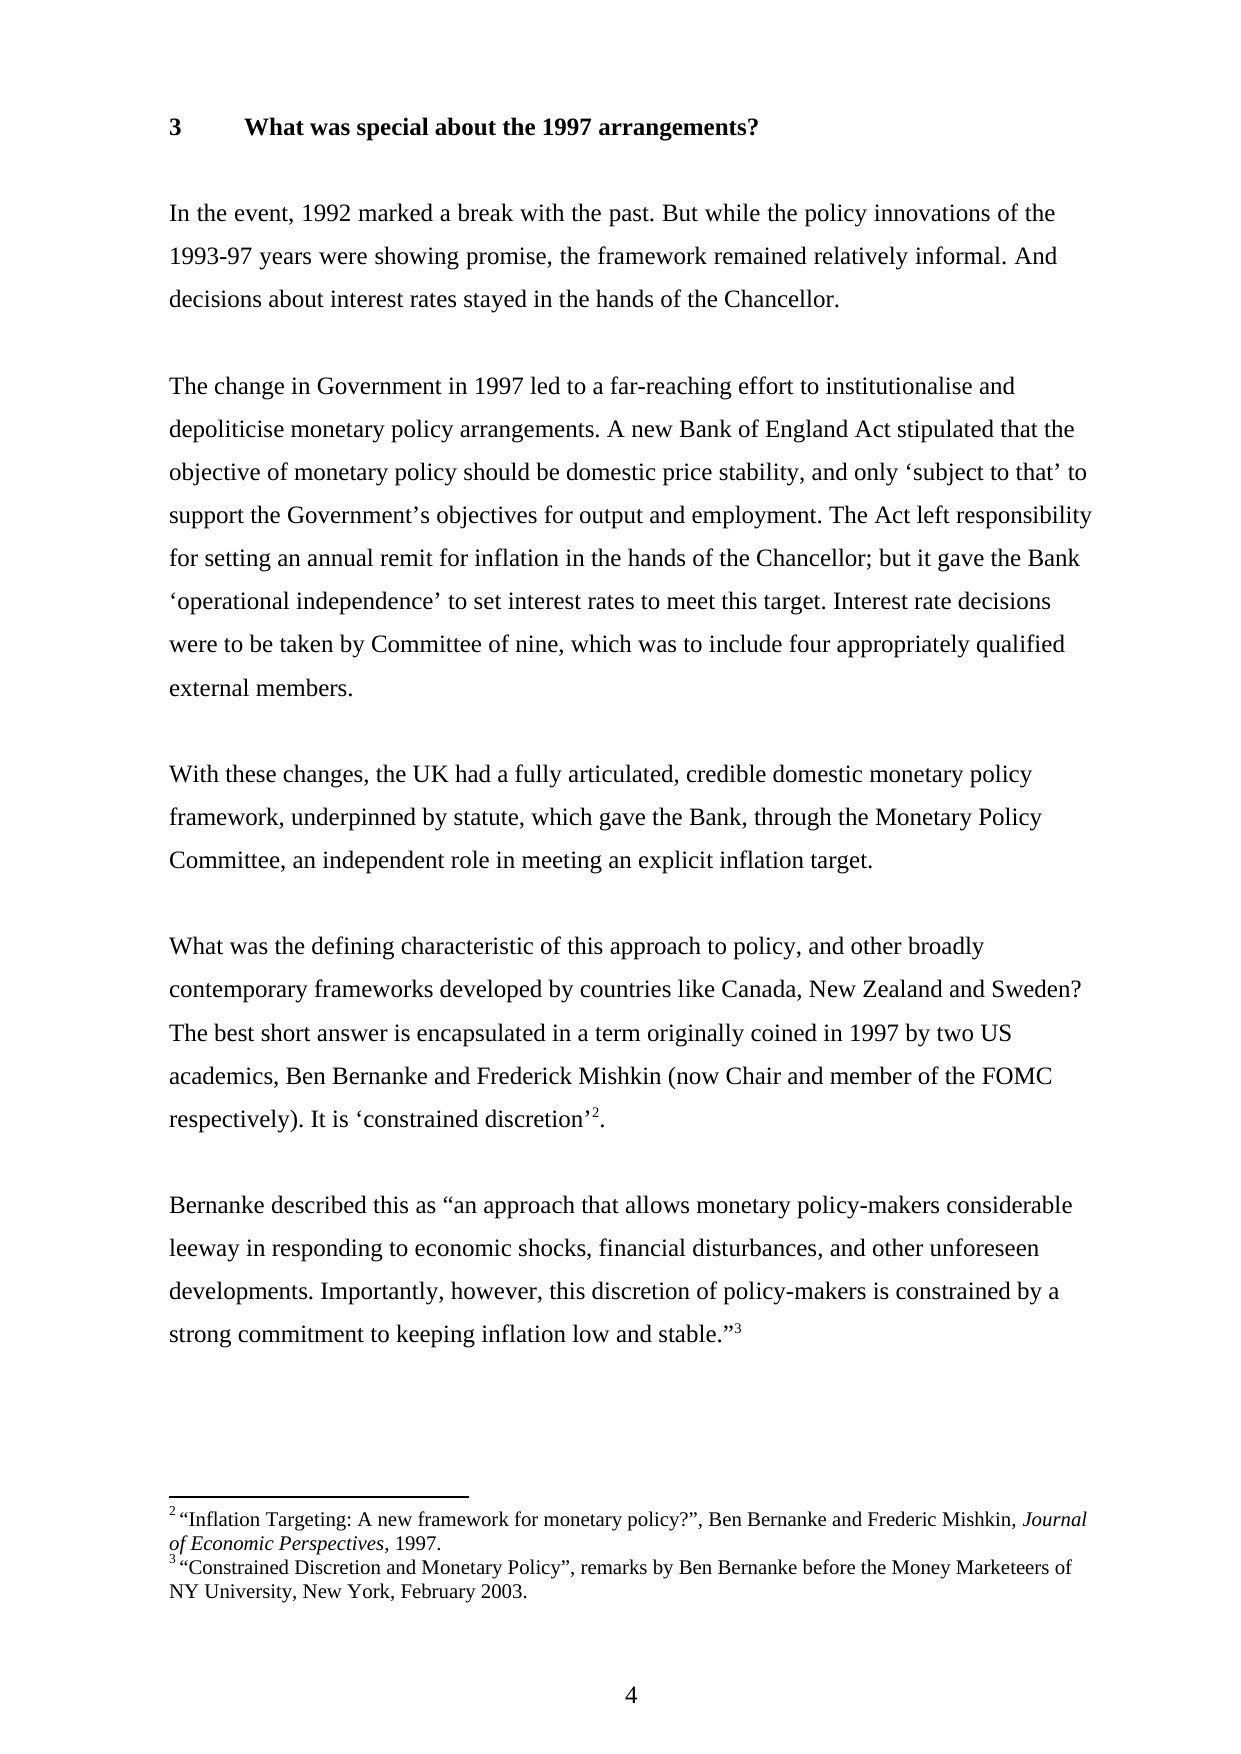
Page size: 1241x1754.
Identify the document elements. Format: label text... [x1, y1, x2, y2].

text With these changes, the UK had a fully articulated, credible domestic monetary policy framework, underpinned by statute, which gave the Bank, through the Monetary Policy Committee, an independent role in meeting an explicit inflation target. [169, 759, 1045, 874]
text In the event, 1992 marked a break with the past. But while the policy innovations of the 1993-97 years were showing promise, the framework remained relatively informal. And decisions about interest rates stayed in the hands of the Chancellor. [169, 198, 1058, 313]
text What was the defining characteristic of this approach to policy, and other broadly contemporary frameworks developed by countries like Canada, New Zealand and Sweden? The best short answer is encapsulated in a term originally coined in 1997 by two US academics, Ben Bernanke and Frederick Mishkin (now Chair and member of the FOMC respectively). It is ‘constrained discretion’2. [169, 931, 1084, 1133]
text 3 “Constrained Discretion and Monetary Policy”, remarks by Ben Bernanke before the Money Marketeers of NY University, New York, February 2003. [169, 1555, 1083, 1603]
subtitle What was special about the 1997 arrangements? [169, 112, 1117, 141]
text Bernanke described this as “an approach that allows monetary policy-makers considerable leeway in responding to economic shocks, financial disturbances, and other unforeseen developments. Importantly, however, this discretion of policy-makers is constrained by a strong commitment to keeping inflation low and stable.”3 [169, 1190, 1076, 1348]
text The change in Government in 1997 led to a far-reaching effort to institutionalise and depoliticise monetary policy arrangements. A new Bank of England Act stipulated that the objective of monetary policy should be domestic price stability, and only ‘subject to that’ to support the Government’s objectives for output and employment. The Act left responsibility for setting an annual remit for inflation in the hands of the Chancellor; but it gave the Bank ‘operational independence’ to set interest rates to meet this target. Interest rate decisions were to be taken by Committee of nine, which was to include four appropriately qualified external members. [169, 371, 1095, 701]
text 2 “Inflation Targeting: A new framework for monetary policy?”, Ben Bernanke and Frederic Mishkin, Journal of Economic Perspectives, 1997. [169, 1497, 1102, 1555]
